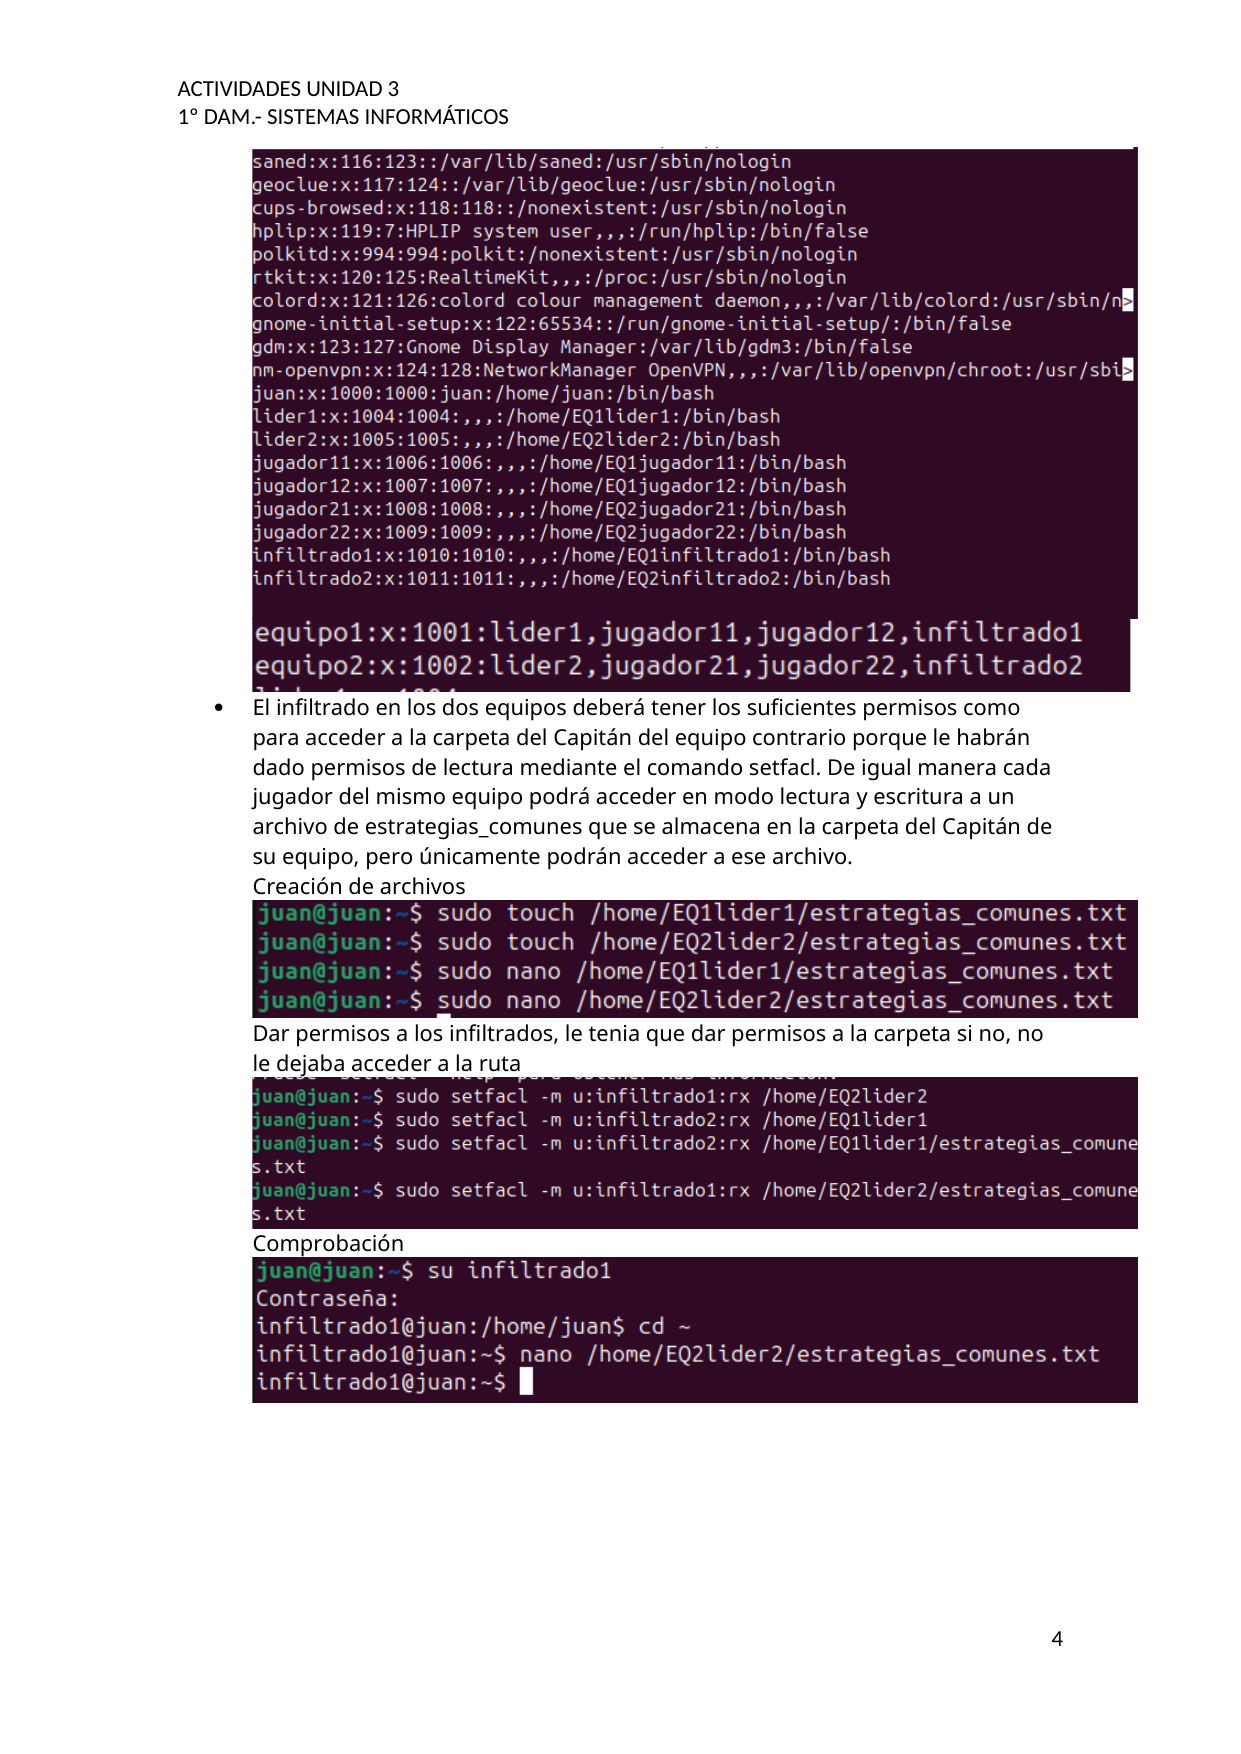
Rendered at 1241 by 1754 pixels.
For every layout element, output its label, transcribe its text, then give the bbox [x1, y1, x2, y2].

picture [252, 1077, 1138, 1229]
list El infiltrado en los dos equipos deberá tener los suficientes permisos como para acceder a la carpeta del Capitán del equipo contrario porque le habrán dado permisos de lectura mediante el comando setfacl. De igual manera cada jugador del mismo equipo podrá acceder en modo lectura y escritura a un archivo de estrategias_comunes que se almacena en la carpeta del Capitán de su equipo, pero únicamente podrán acceder a ese archivo. [215, 692, 1063, 871]
list Dar permisos a los infiltrados, le tenia que dar permisos a la carpeta si no, no le dejaba acceder a la ruta [252, 1018, 1063, 1077]
picture [252, 1257, 1138, 1403]
list Creación de archivos [252, 871, 1063, 900]
list Comprobación [252, 1229, 1063, 1257]
picture [252, 147, 1138, 692]
picture [252, 900, 1138, 1018]
